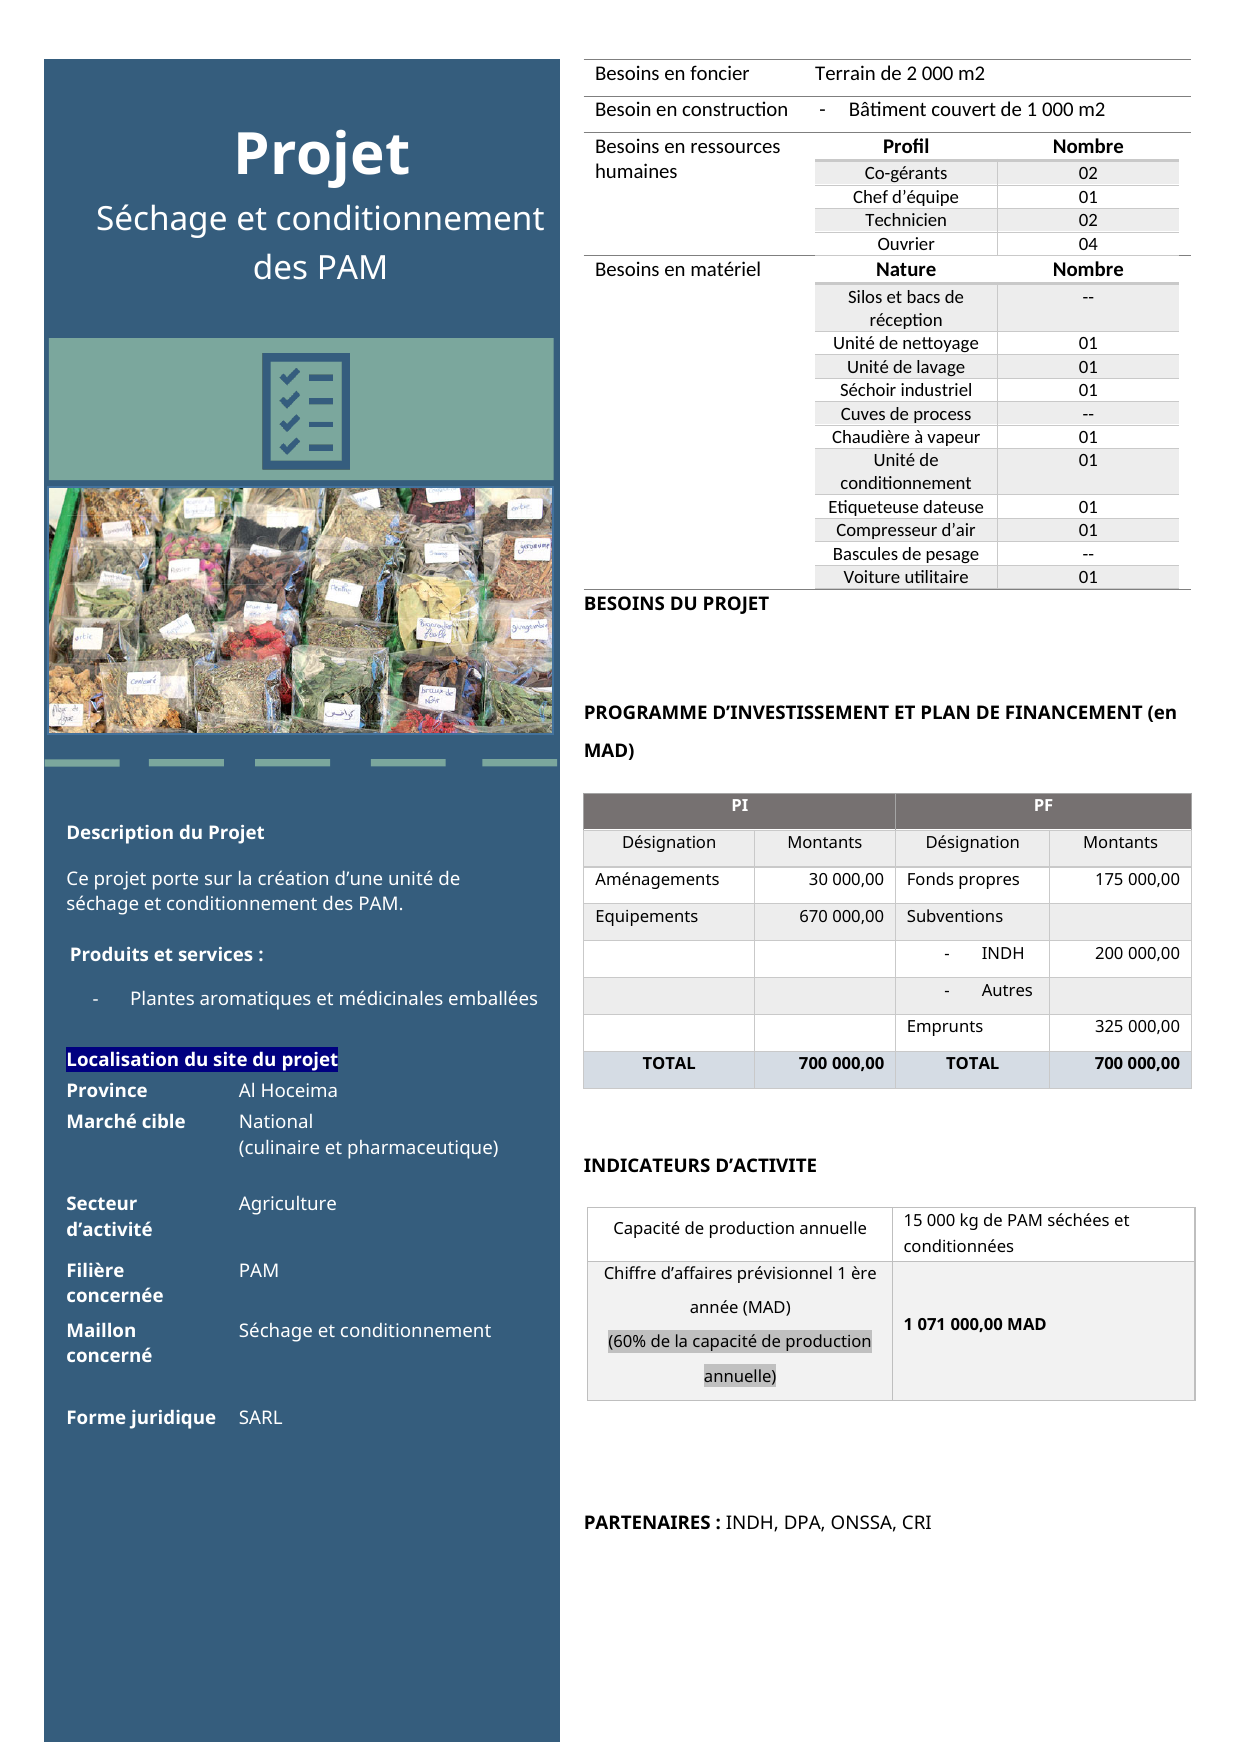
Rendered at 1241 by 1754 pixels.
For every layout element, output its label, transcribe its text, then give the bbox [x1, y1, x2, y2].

table_cell Produits et services : Plantes aromatiques et médicinales emballées [44, 820, 560, 1047]
table_header BESOINS DU PROJET PROGRAMME D’INVESTISSEMENT ET PLAN DE FINANCEMENT (en MAD) INDICATEURS D’ACTIVITE PARTENAIRES : INDH, DPA, ONSSA, CRI [560, 59, 1211, 1742]
table_cell [44, 576, 560, 820]
table_cell [44, 1047, 560, 1742]
table_header [44, 59, 560, 576]
picture [49, 488, 552, 733]
picture [238, 341, 374, 481]
